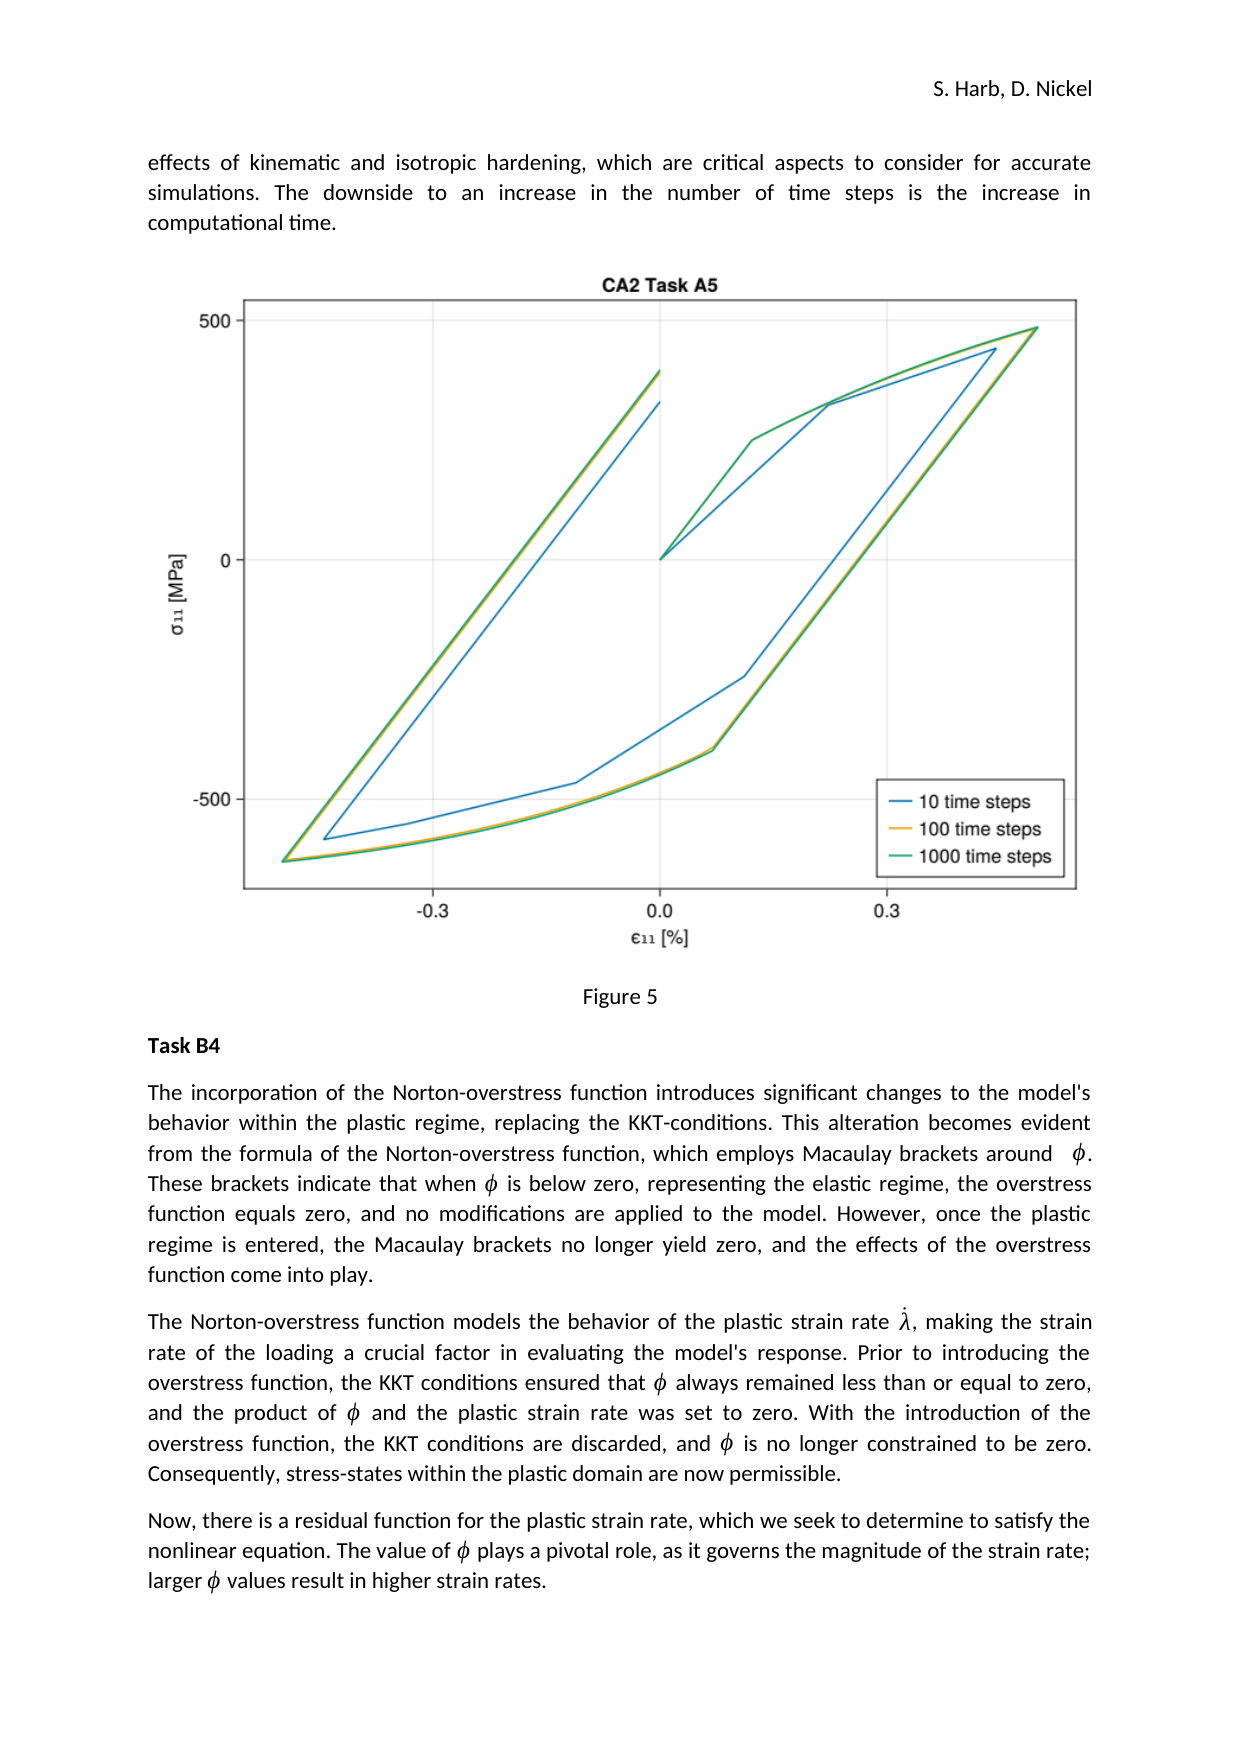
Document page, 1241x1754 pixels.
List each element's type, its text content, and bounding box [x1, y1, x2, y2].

text The Norton-overstress function models the behavior of the plastic strain rate , making the strain rate of the loading a crucial factor in evaluating the model's response. Prior to introducing the overstress function, the KKT conditions ensured that always remained less than or equal to zero, and the product of and the plastic strain rate was set to zero. With the introduction of the overstress function, the KKT conditions are discarded, and is no longer constrained to be zero. Consequently, stress-states within the plastic domain are now permissible. [148, 1307, 1093, 1487]
text Task B4 [148, 1031, 1093, 1059]
text The incorporation of the Norton-overstress function introduces significant changes to the model's behavior within the plastic regime, replacing the KKT-conditions. This alteration becomes evident from the formula of the Norton-overstress function, which employs Macaulay brackets around . These brackets indicate that when is below zero, representing the elastic regime, the overstress function equals zero, and no modifications are applied to the model. However, once the plastic regime is entered, the Macaulay brackets no longer yield zero, and the effects of the overstress function come into play. [148, 1078, 1093, 1288]
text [148, 148, 1093, 236]
text Now, there is a residual function for the plastic strain rate, which we seek to determine to satisfy the nonlinear equation. The value of plays a pivotal role, as it governs the magnitude of the strain rate; larger values result in higher strain rates. [148, 1506, 1093, 1594]
